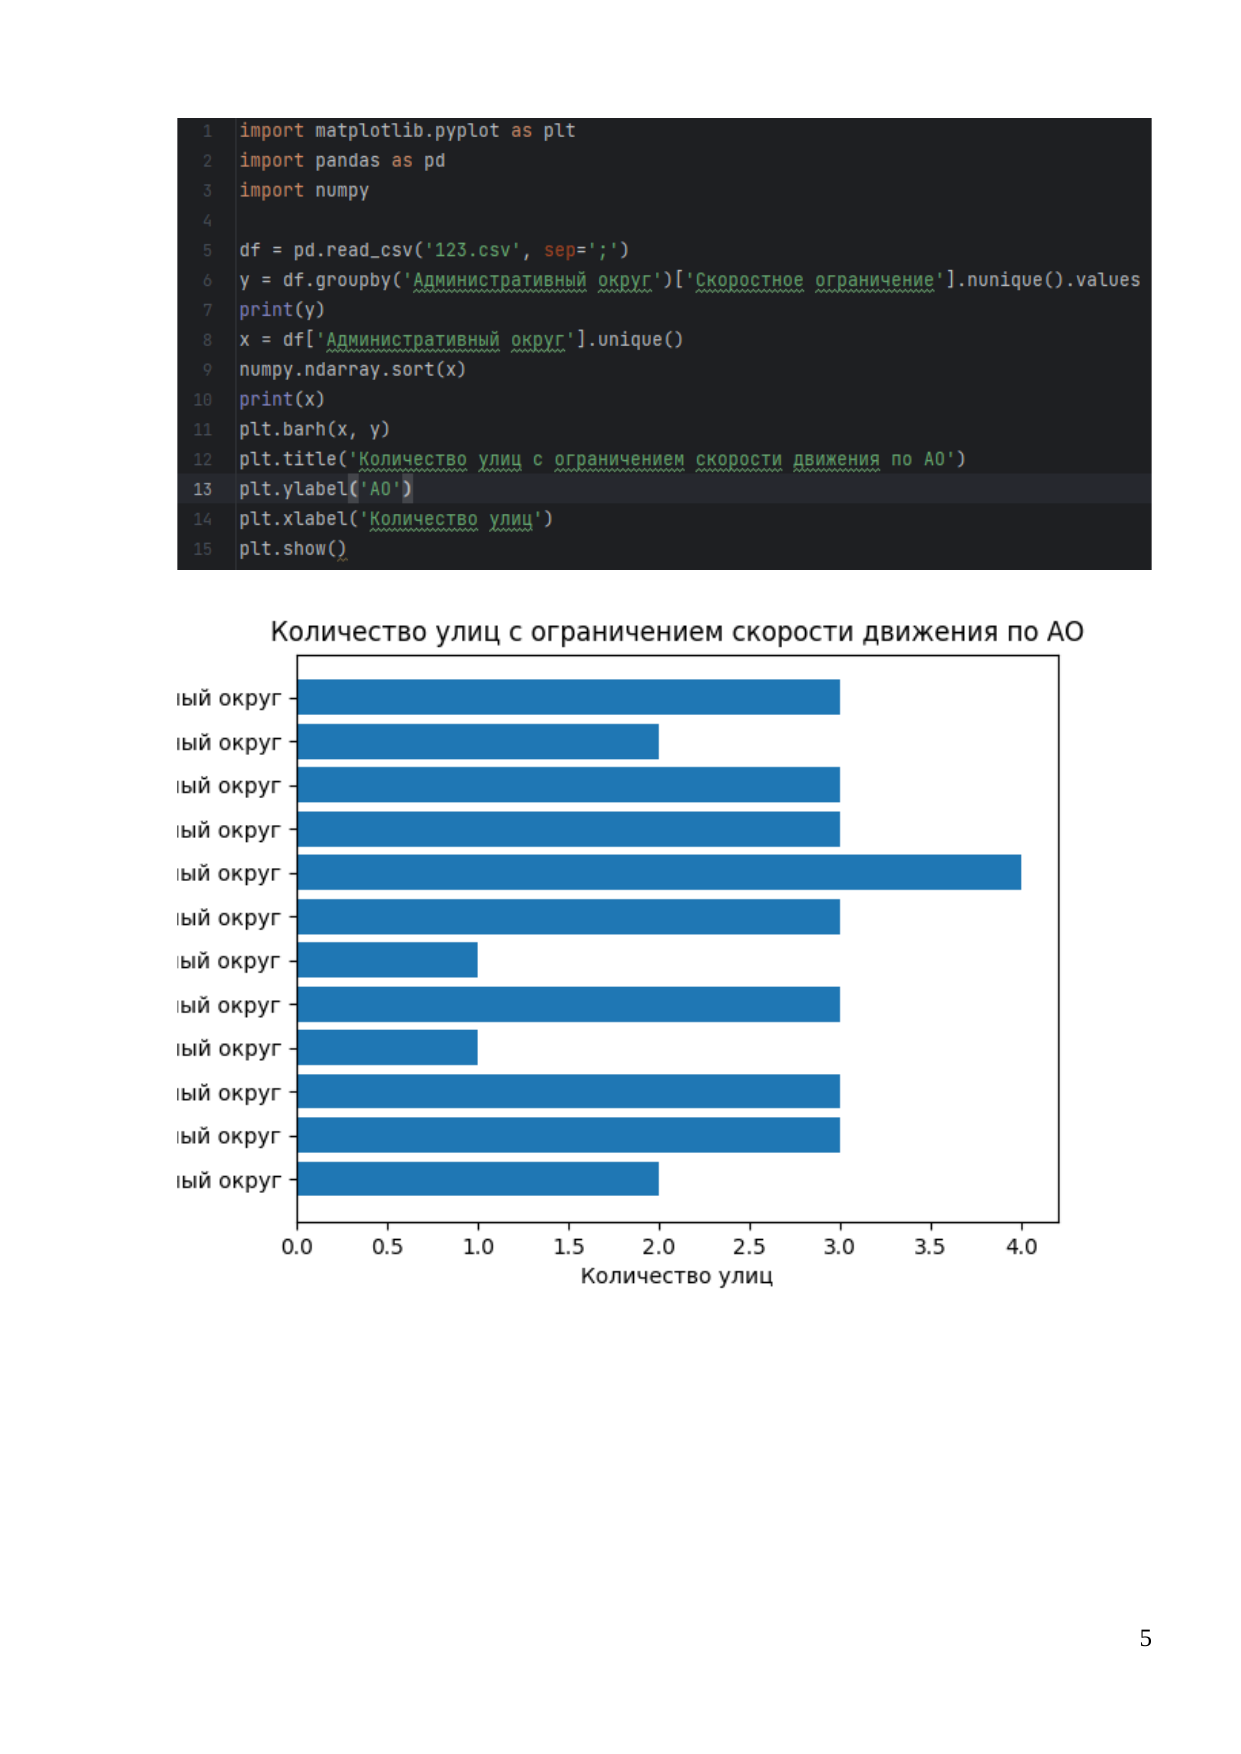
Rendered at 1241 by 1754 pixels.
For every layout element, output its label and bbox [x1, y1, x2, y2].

picture [177, 118, 1152, 1302]
